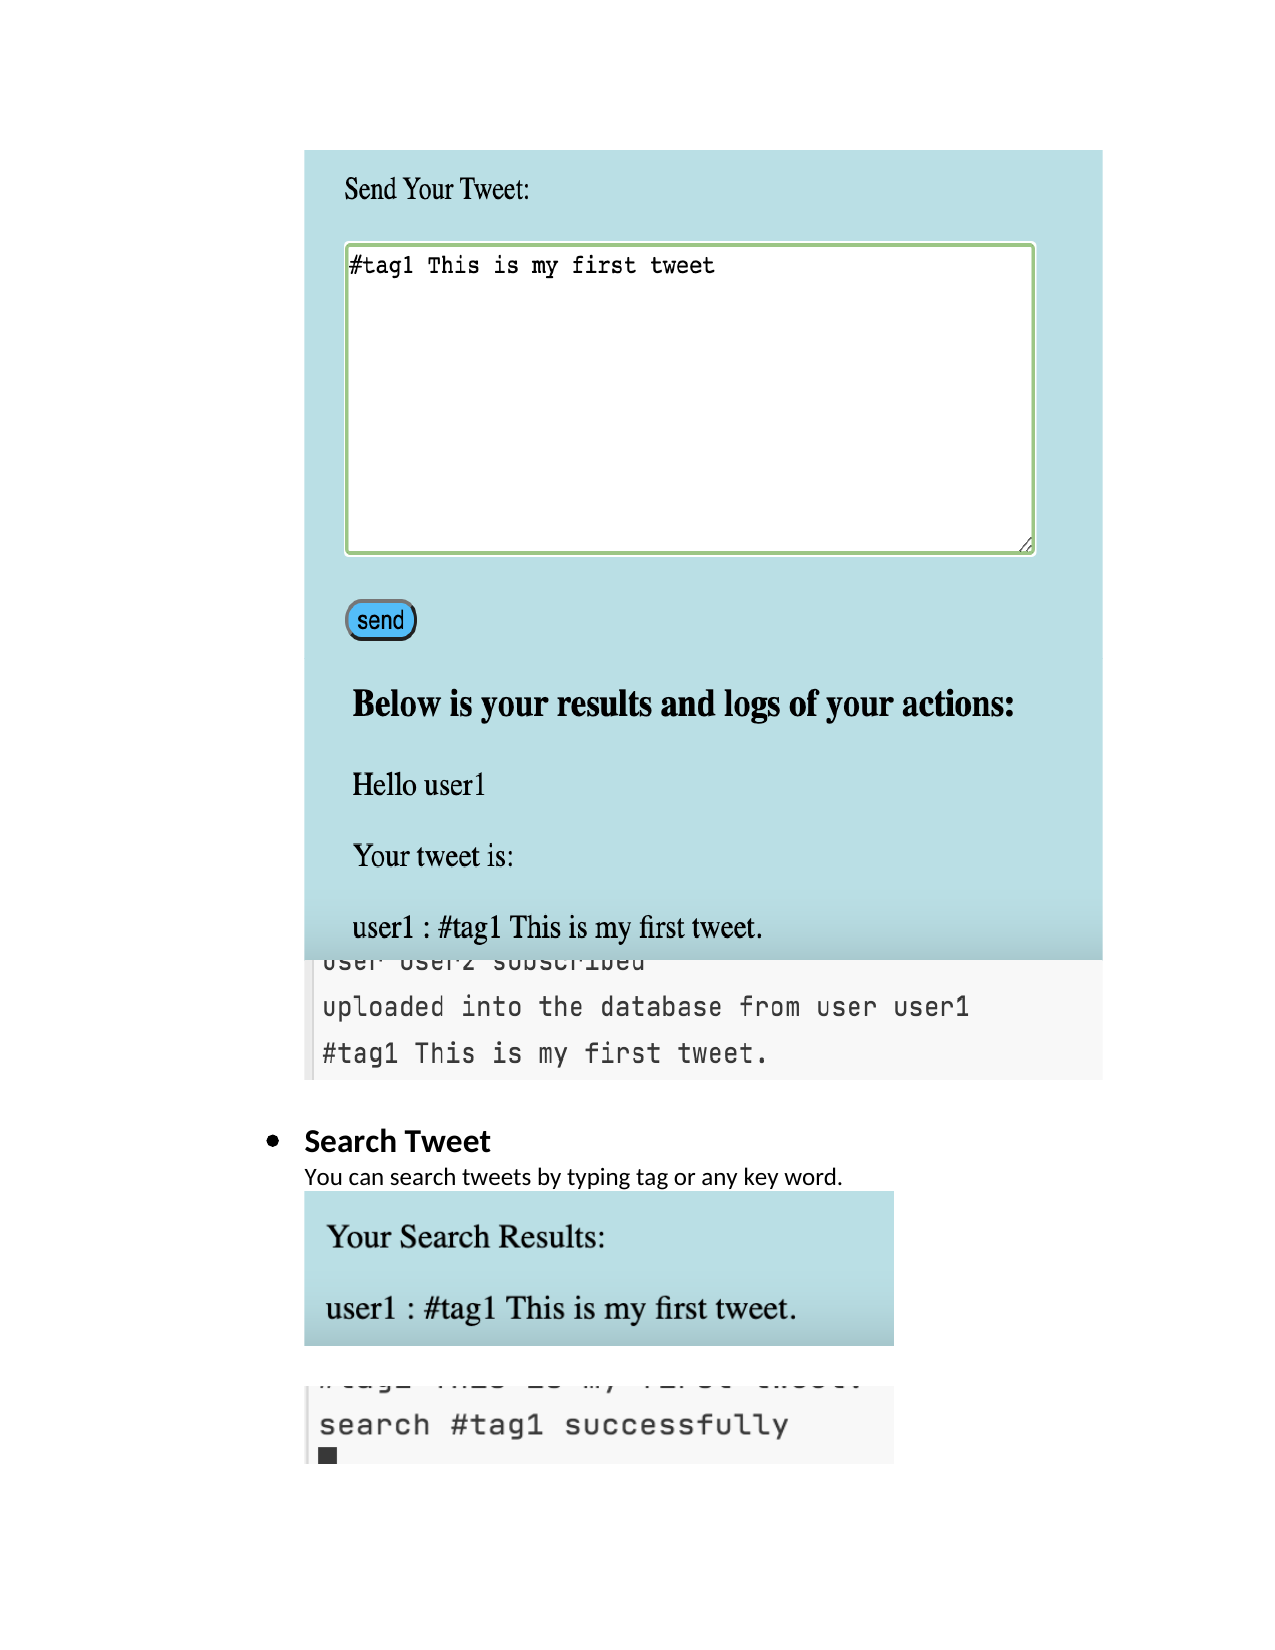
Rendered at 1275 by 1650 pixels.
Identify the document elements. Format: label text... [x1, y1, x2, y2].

list You can search tweets by typing tag or any key word. [304, 1161, 1125, 1191]
picture [304, 150, 1103, 1080]
picture [304, 1386, 894, 1464]
list Search Tweet [267, 1120, 1125, 1161]
picture [304, 1191, 894, 1346]
